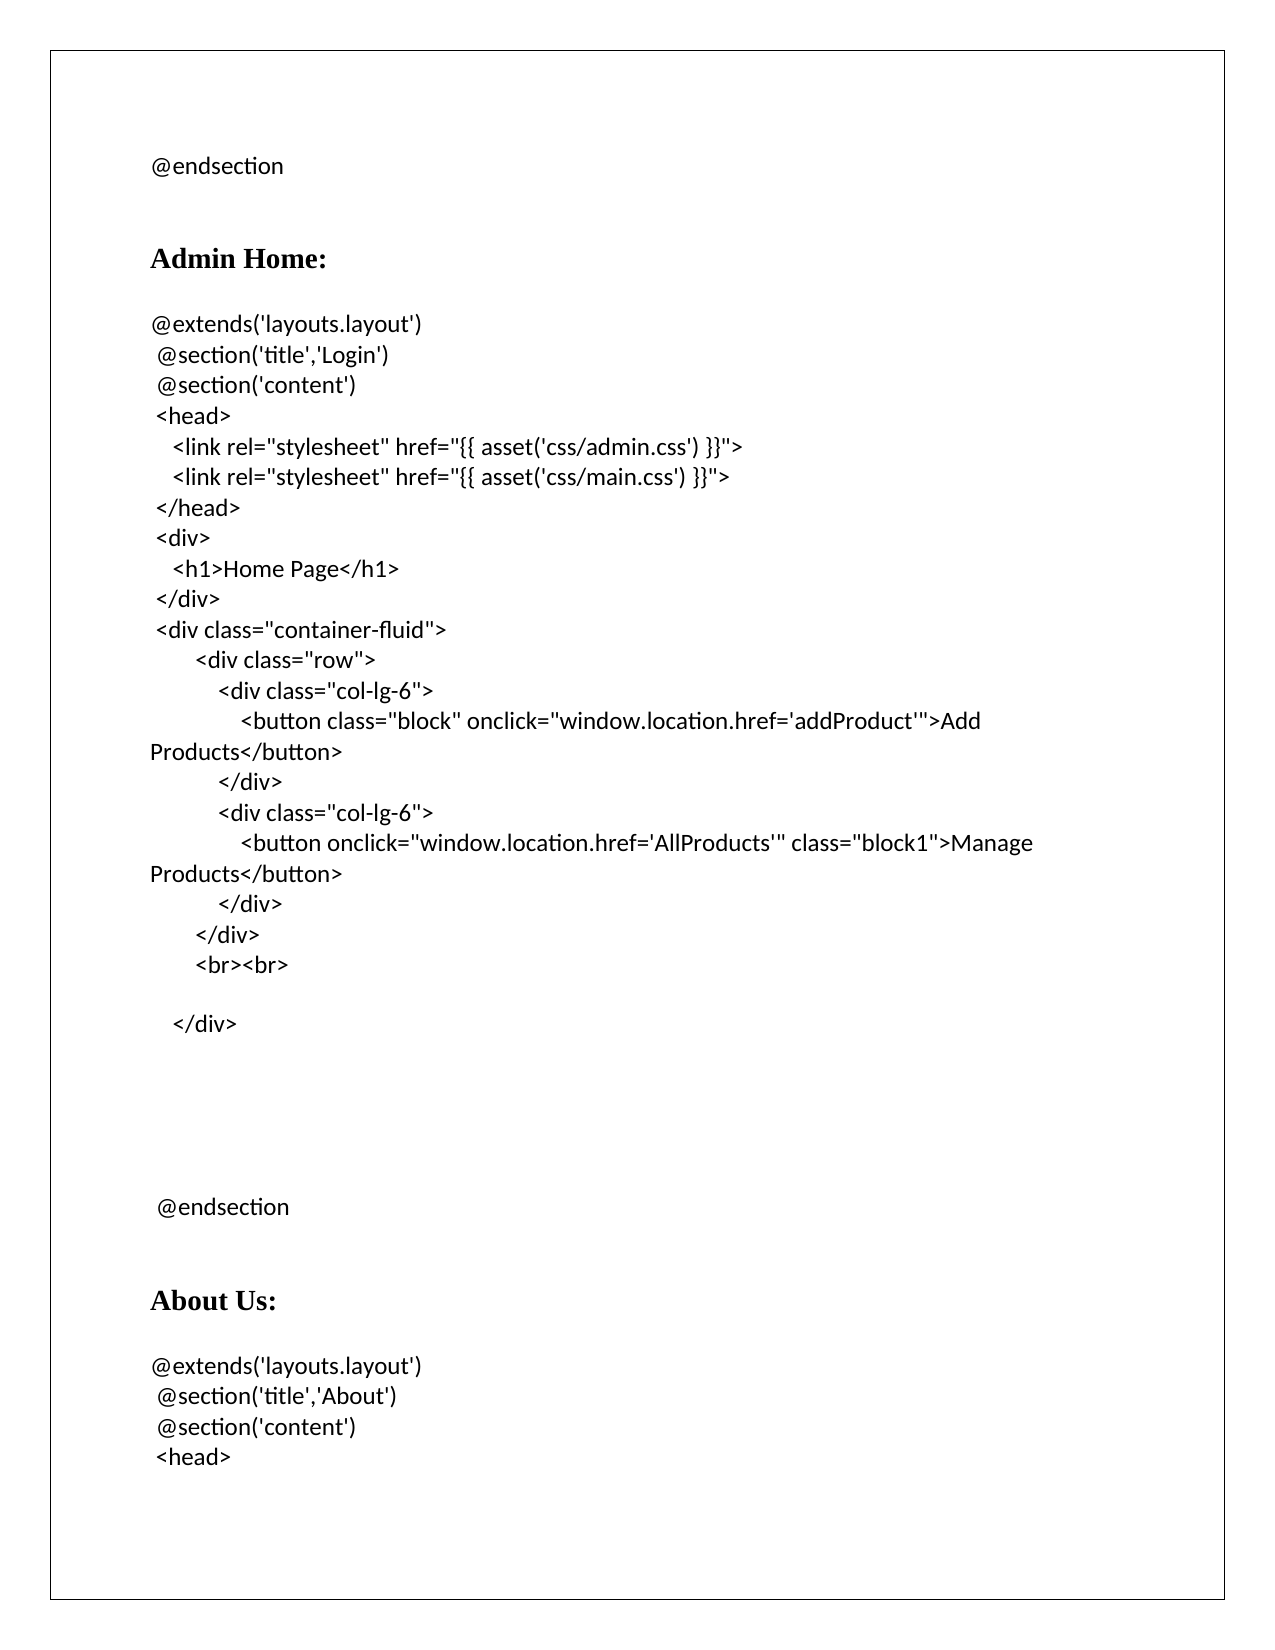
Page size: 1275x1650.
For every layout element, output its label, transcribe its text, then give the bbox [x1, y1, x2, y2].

text </div> [150, 766, 1125, 797]
text <head> [150, 400, 1125, 431]
text Admin Home: [150, 242, 1125, 275]
text About Us: [150, 1283, 1125, 1316]
text <div class="col-lg-6"> [150, 675, 1125, 705]
text </head> [150, 492, 1125, 522]
text @section('content') [150, 1411, 1125, 1441]
text <div class="row"> [150, 644, 1125, 675]
text @section('title','Login') [150, 339, 1125, 370]
text @section('title','About') [150, 1380, 1125, 1411]
text <div class="container-fluid"> [150, 614, 1125, 644]
text @extends('layouts.layout') [150, 1350, 1125, 1380]
text </div> [150, 919, 1125, 949]
text @section('content') [150, 370, 1125, 400]
text @endsection [150, 1191, 1125, 1222]
text </div> [150, 888, 1125, 919]
text </div> [150, 1008, 1125, 1039]
text <div> [150, 522, 1125, 553]
text <h1>Home Page</h1> [150, 553, 1125, 583]
text <br><br> [150, 949, 1125, 980]
text @endsection [150, 150, 1125, 181]
text <head> [150, 1441, 1125, 1472]
text </div> [150, 583, 1125, 614]
text <link rel="stylesheet" href="{{ asset('css/admin.css') }}"> [150, 431, 1125, 461]
text <button onclick="window.location.href='AllProducts'" class="block1">Manage Products</button> [150, 827, 1125, 888]
text @extends('layouts.layout') [150, 309, 1125, 339]
text <button class="block" onclick="window.location.href='addProduct'">Add Products</button> [150, 705, 1125, 766]
text <link rel="stylesheet" href="{{ asset('css/main.css') }}"> [150, 461, 1125, 492]
text <div class="col-lg-6"> [150, 797, 1125, 827]
